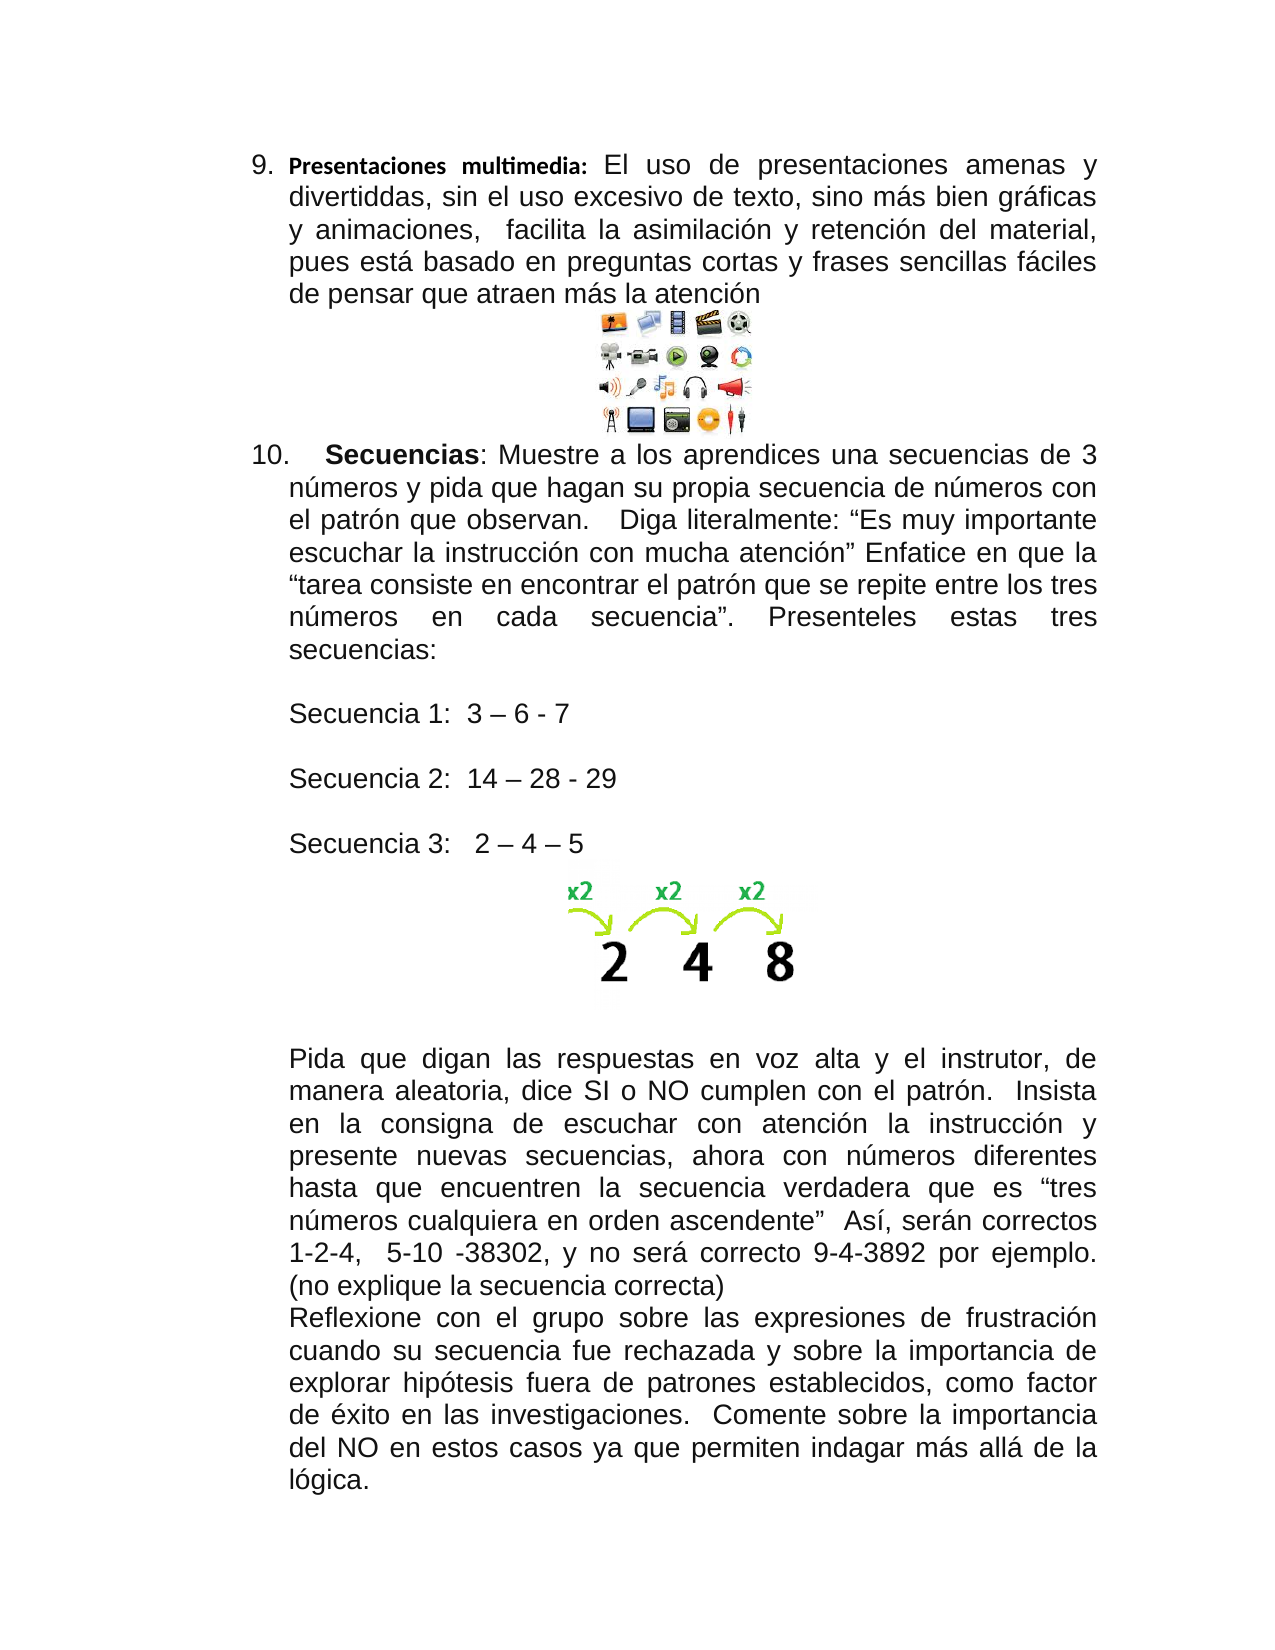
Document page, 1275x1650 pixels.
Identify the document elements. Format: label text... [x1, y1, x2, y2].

list Secuencia 1: 3 – 6 - 7 [288, 697, 1098, 730]
picture [568, 859, 819, 1010]
picture [533, 310, 817, 439]
list Reflexione con el grupo sobre las expresiones de frustración cuando su secuencia fue rechazada y sobre la importancia de explorar hipótesis fuera de patrones establecidos, como factor de éxito en las investigaciones. Comente sobre la importancia del NO en estos casos ya que permiten indagar más allá de la lógica. [288, 1301, 1098, 1495]
list Presentaciones multimedia: El uso de presentaciones amenas y divertiddas, sin el uso excesivo de texto, sino más bien gráficas y animaciones, facilita la asimilación y retención del material, pues está basado en preguntas cortas y frases sencillas fáciles de pensar que atraen más la atención [251, 148, 1098, 310]
list Secuencias: Muestre a los aprendices una secuencias de 3 números y pida que hagan su propia secuencia de números con el patrón que observan. Diga literalmente: “Es muy importante escuchar la instrucción con mucha atención” Enfatice en que la “tarea consiste en encontrar el patrón que se repite entre los tres números en cada secuencia”. Presenteles estas tres secuencias: [251, 438, 1098, 665]
list Pida que digan las respuestas en voz alta y el instrutor, de manera aleatoria, dice SI o NO cumplen con el patrón. Insista en la consigna de escuchar con atención la instrucción y presente nuevas secuencias, ahora con números diferentes hasta que encuentren la secuencia verdadera que es “tres números cualquiera en orden ascendente” Así, serán correctos 1-2-4, 5-10 -38302, y no será correcto 9-4-3892 por ejemplo. (no explique la secuencia correcta) [288, 1042, 1098, 1301]
list Secuencia 2: 14 – 28 - 29 [288, 762, 1098, 795]
list Secuencia 3: 2 – 4 – 5 [288, 827, 1098, 859]
